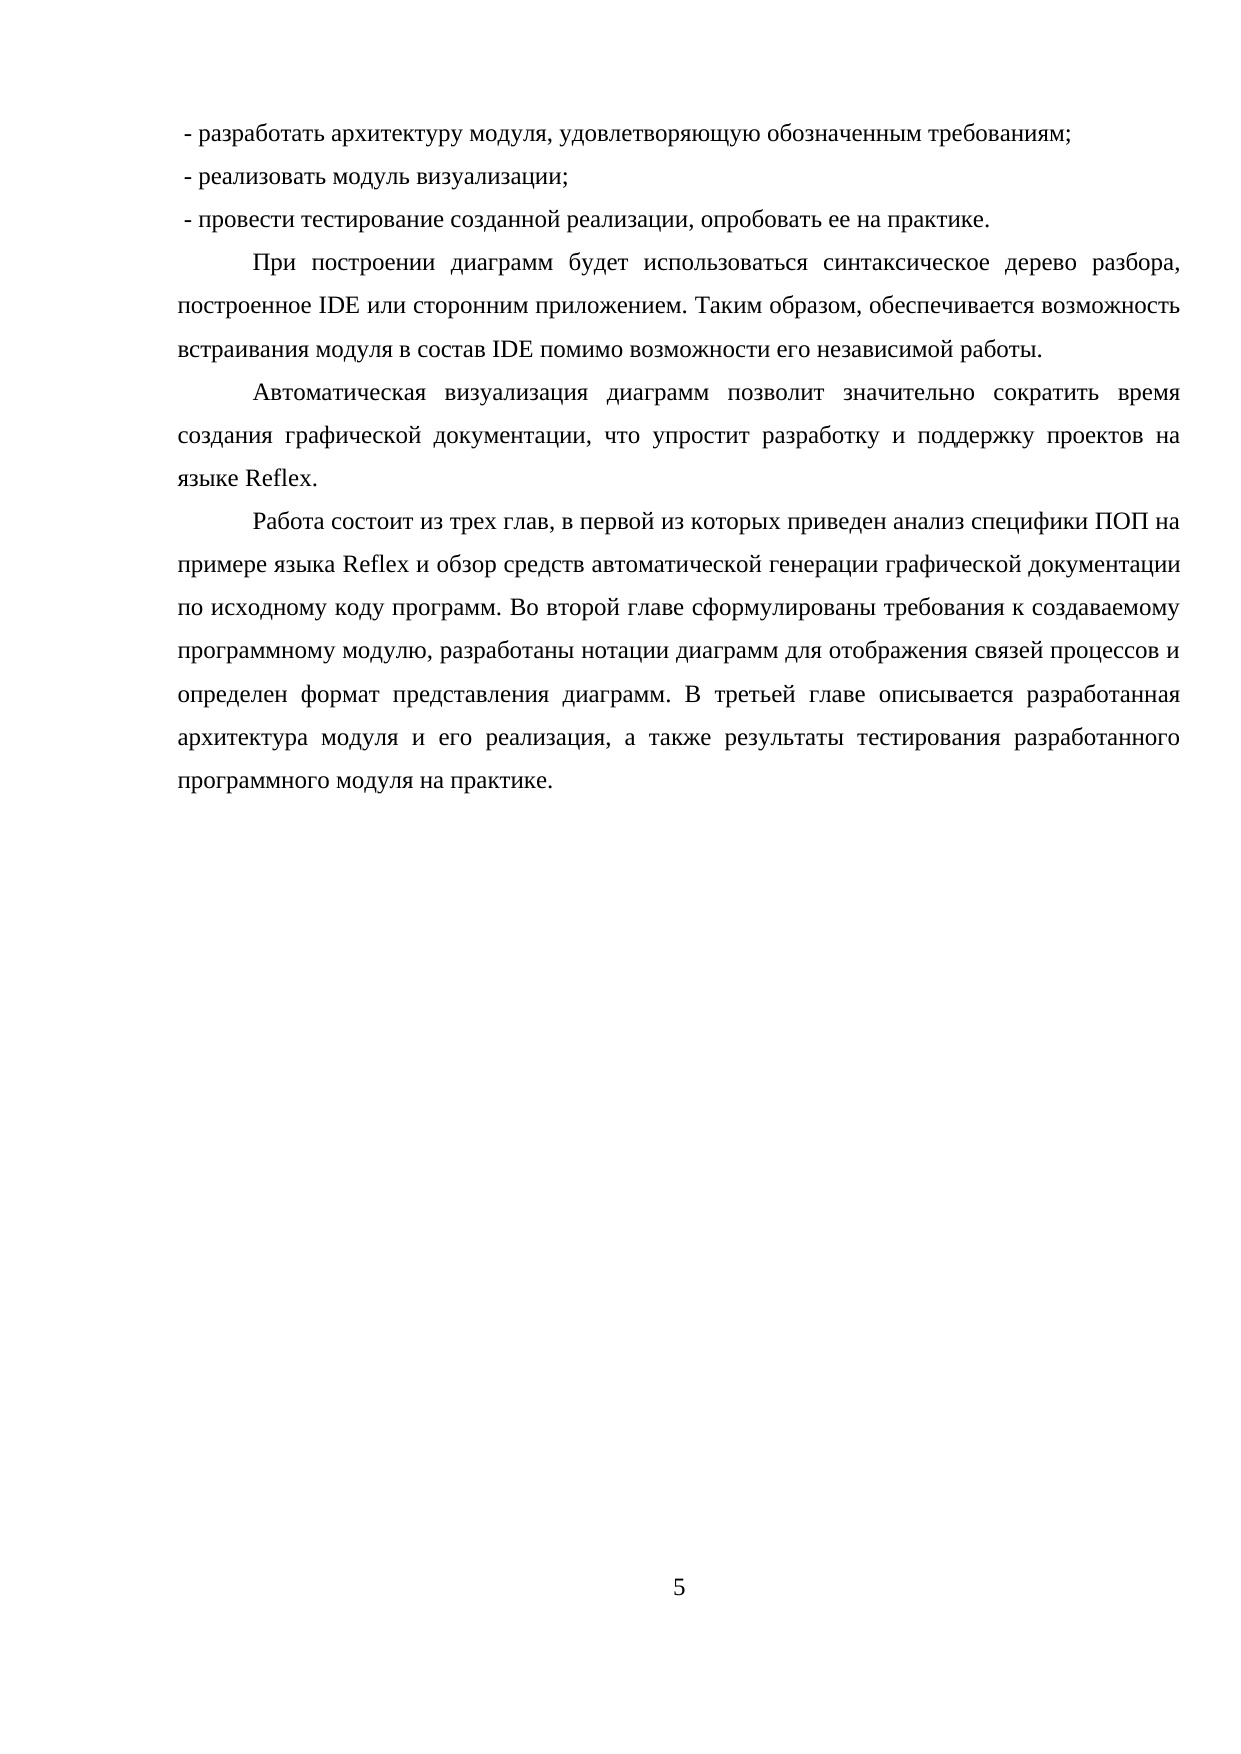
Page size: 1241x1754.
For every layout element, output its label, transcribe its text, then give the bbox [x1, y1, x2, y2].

text Автоматическая визуализация диаграмм позволит значительно сократить время создания графической документации, что упростит разработку и поддержку проектов на языке Reflex. [177, 377, 1181, 492]
text - провести тестирование созданной реализации, опробовать ее на практике. [177, 204, 1181, 233]
text При построении диаграмм будет использоваться синтаксическое дерево разбора, построенное IDE или сторонним приложением. Таким образом, обеспечивается возможность встраивания модуля в состав IDE помимо возможности его независимой работы. [177, 247, 1181, 362]
text - разработать архитектуру модуля, удовлетворяющую обозначенным требованиям; [177, 118, 1181, 147]
text - реализовать модуль визуализации; [177, 161, 1181, 190]
text Работа состоит из трех глав, в первой из которых приведен анализ специфики ПОП на примере языка Reflex и обзор средств автоматической генерации графической документации по исходному коду программ. Во второй главе сформулированы требования к создаваемому программному модулю, разработаны нотации диаграмм для отображения связей процессов и определен формат представления диаграмм. В третьей главе описывается разработанная архитектура модуля и его реализация, а также результаты тестирования разработанного программного модуля на практике. [177, 506, 1181, 794]
